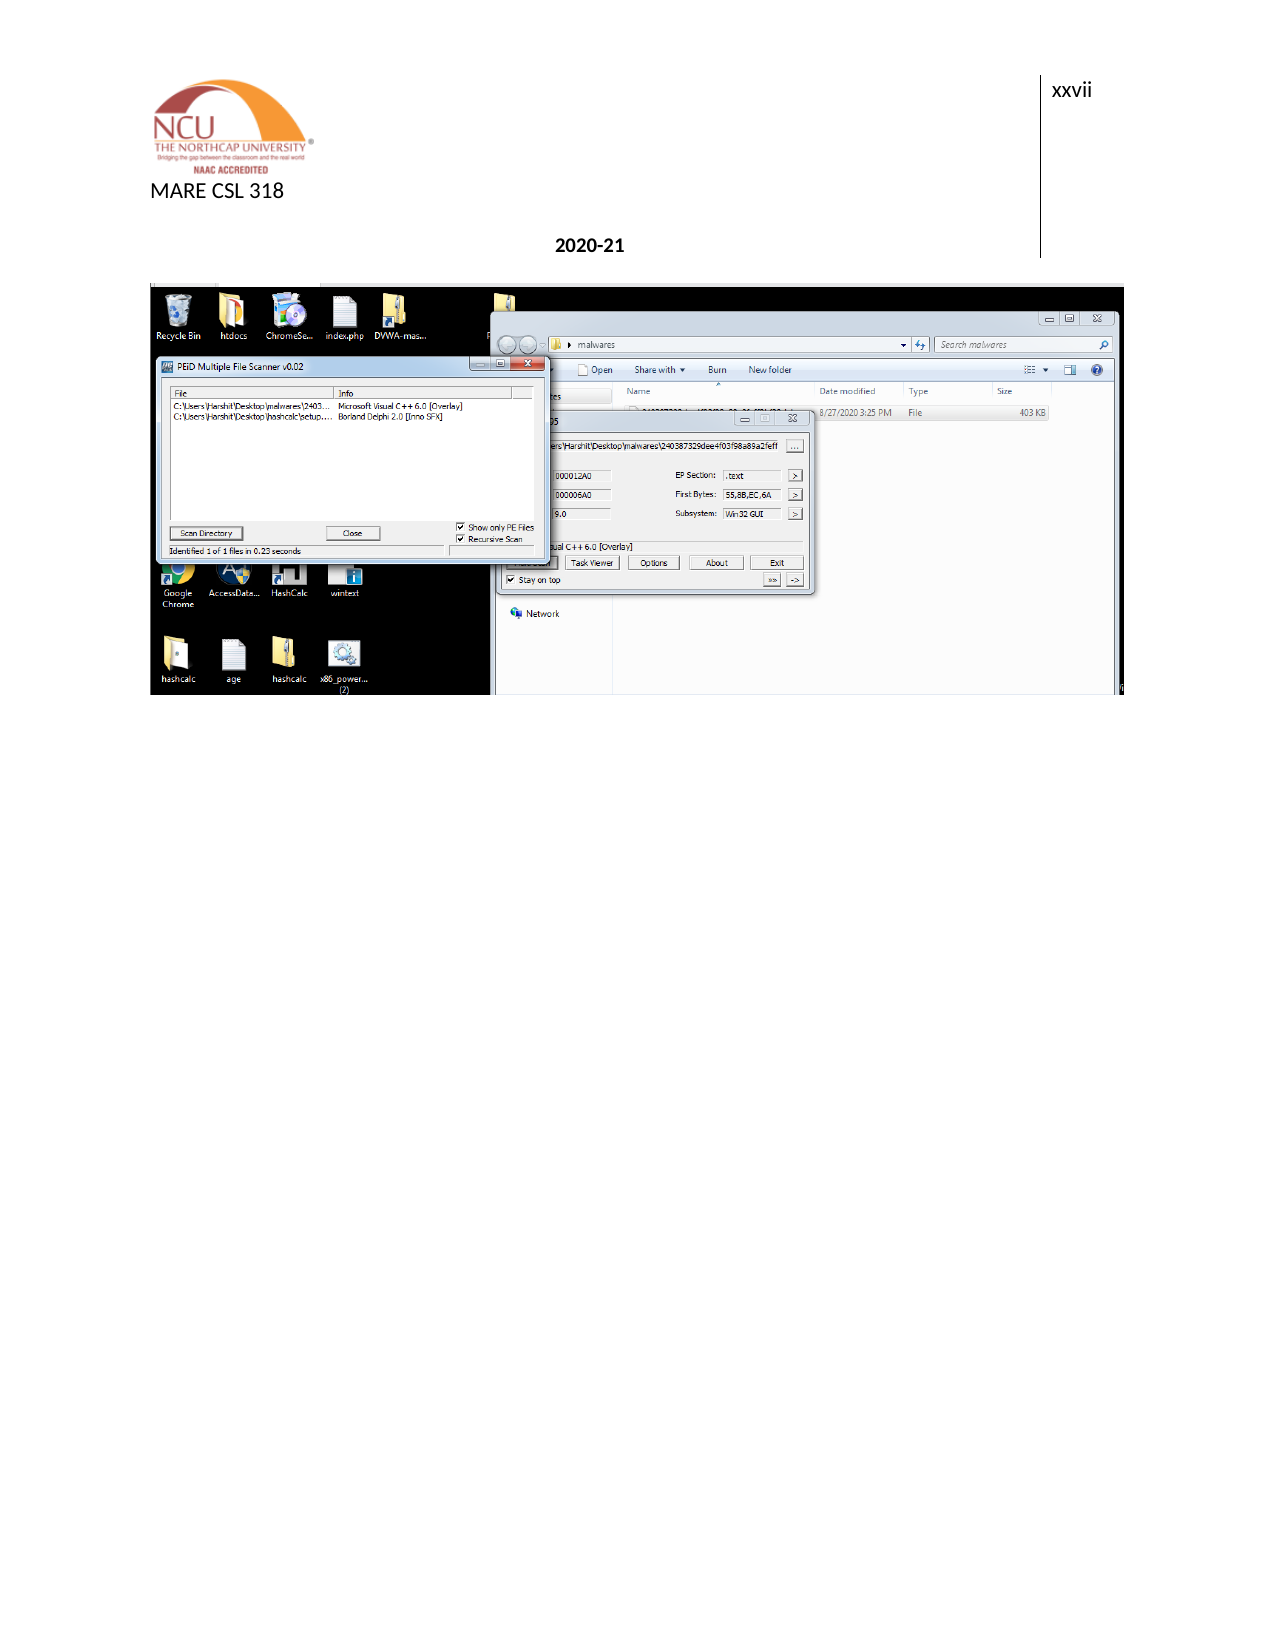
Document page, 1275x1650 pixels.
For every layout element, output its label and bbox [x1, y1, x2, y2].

picture [150, 283, 1124, 695]
picture [150, 75, 314, 177]
